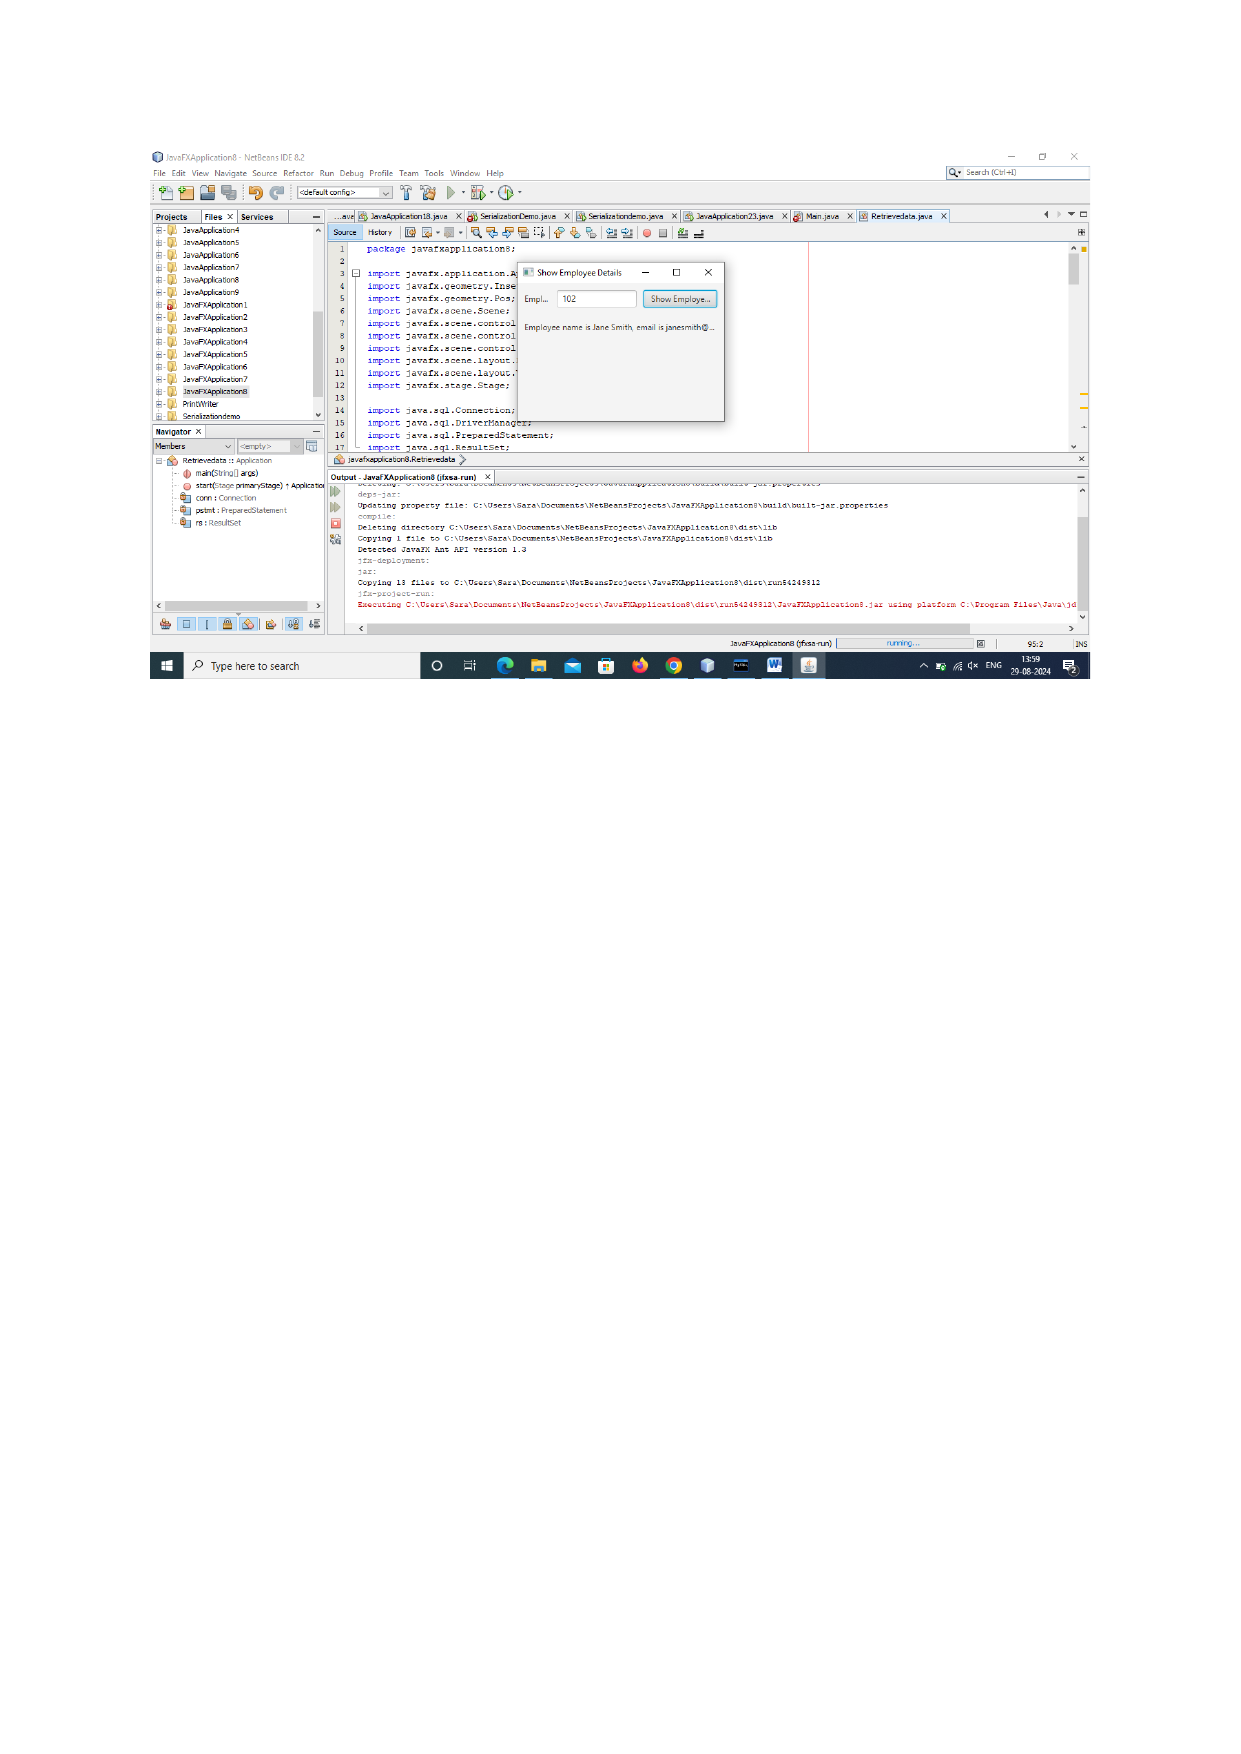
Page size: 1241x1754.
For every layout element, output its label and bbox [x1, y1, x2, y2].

picture [150, 150, 1091, 679]
